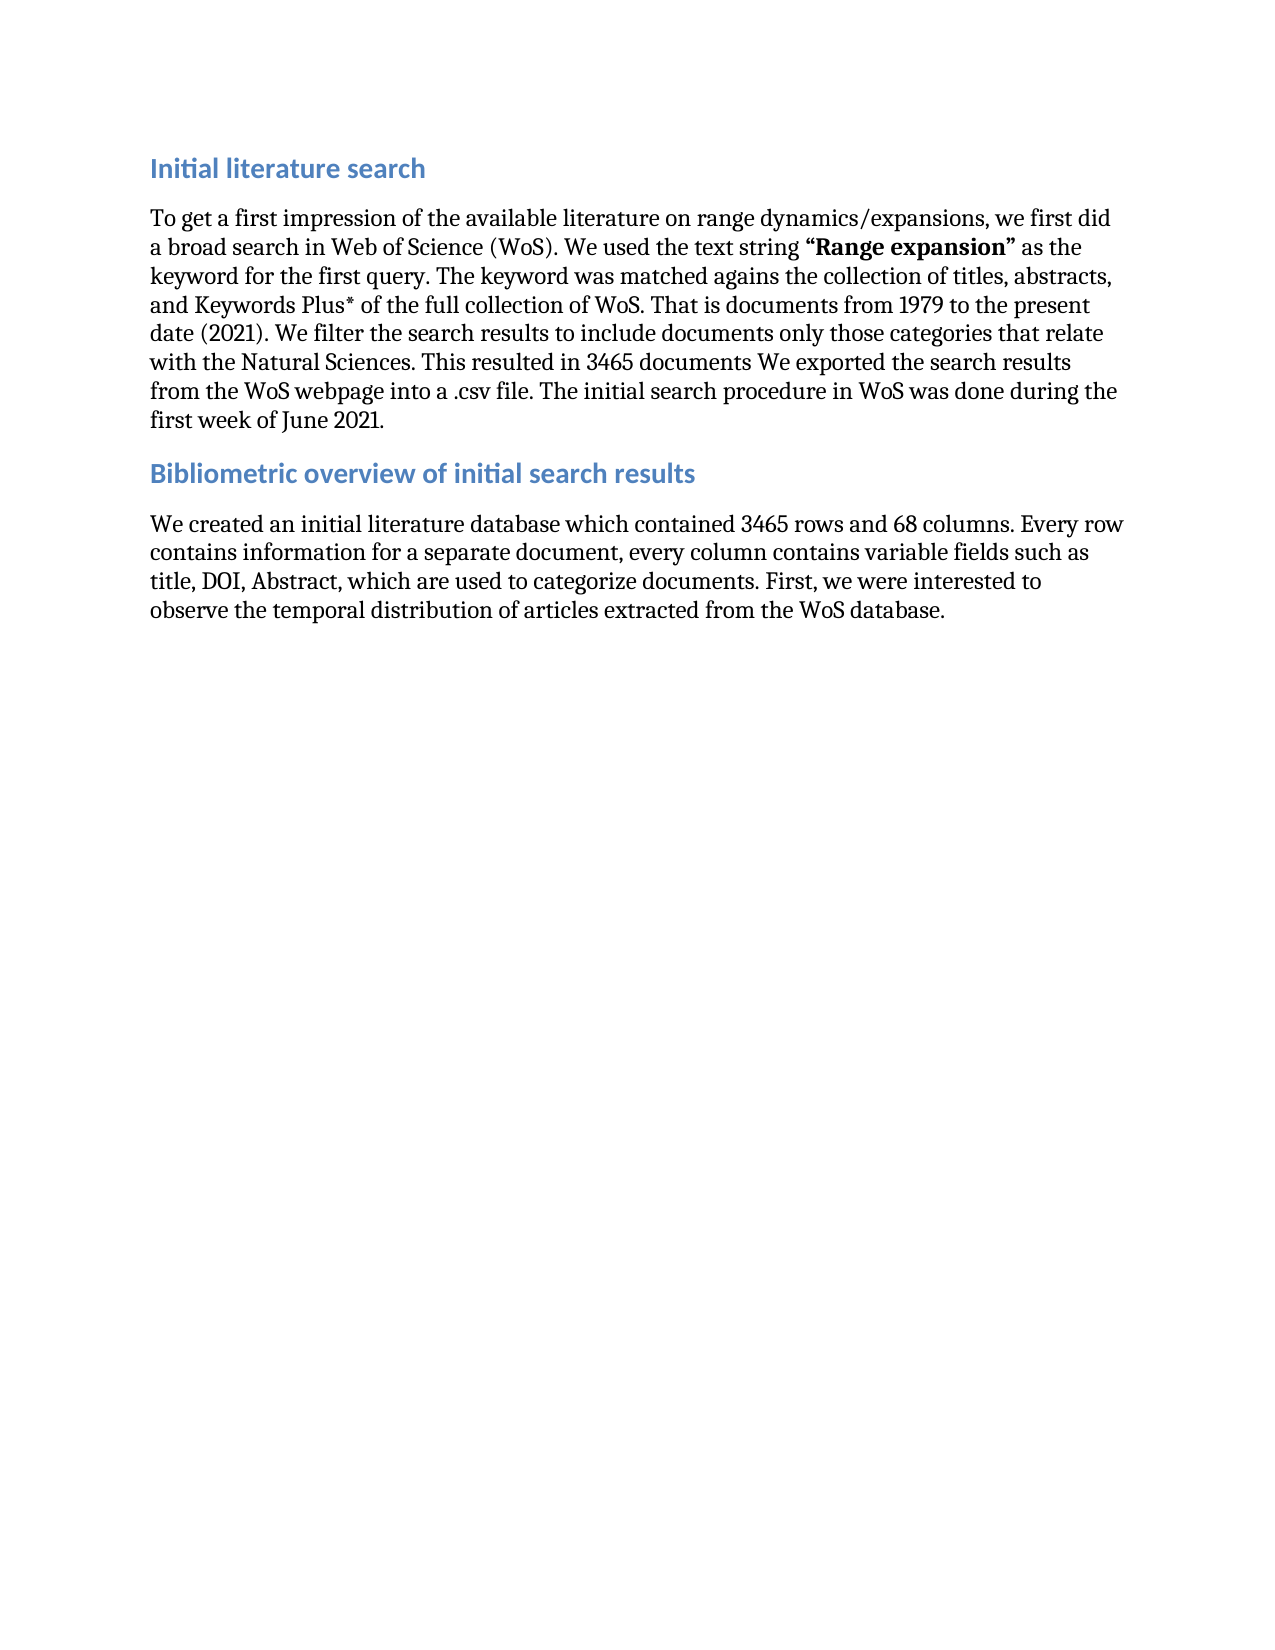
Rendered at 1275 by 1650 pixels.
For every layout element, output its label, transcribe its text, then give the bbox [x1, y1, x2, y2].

subtitle Bibliometric overview of initial search results [150, 455, 1125, 491]
subtitle Initial literature search [150, 150, 1125, 186]
text To get a first impression of the available literature on range dynamics/expansions, we first did a broad search in Web of Science (WoS). We used the text string “Range expansion” as the keyword for the first query. The keyword was matched agains the collection of titles, abstracts, and Keywords Plus* of the full collection of WoS. That is documents from 1979 to the present date (2021). We filter the search results to include documents only those categories that relate with the Natural Sciences. This resulted in 3465 documents We exported the search results from the WoS webpage into a .csv file. The initial search procedure in WoS was done during the first week of June 2021. [150, 204, 1125, 434]
text We created an initial literature database which contained 3465 rows and 68 columns. Every row contains information for a separate document, every column contains variable fields such as title, DOI, Abstract, which are used to categorize documents. First, we were interested to observe the temporal distribution of articles extracted from the WoS database. [150, 509, 1125, 624]
